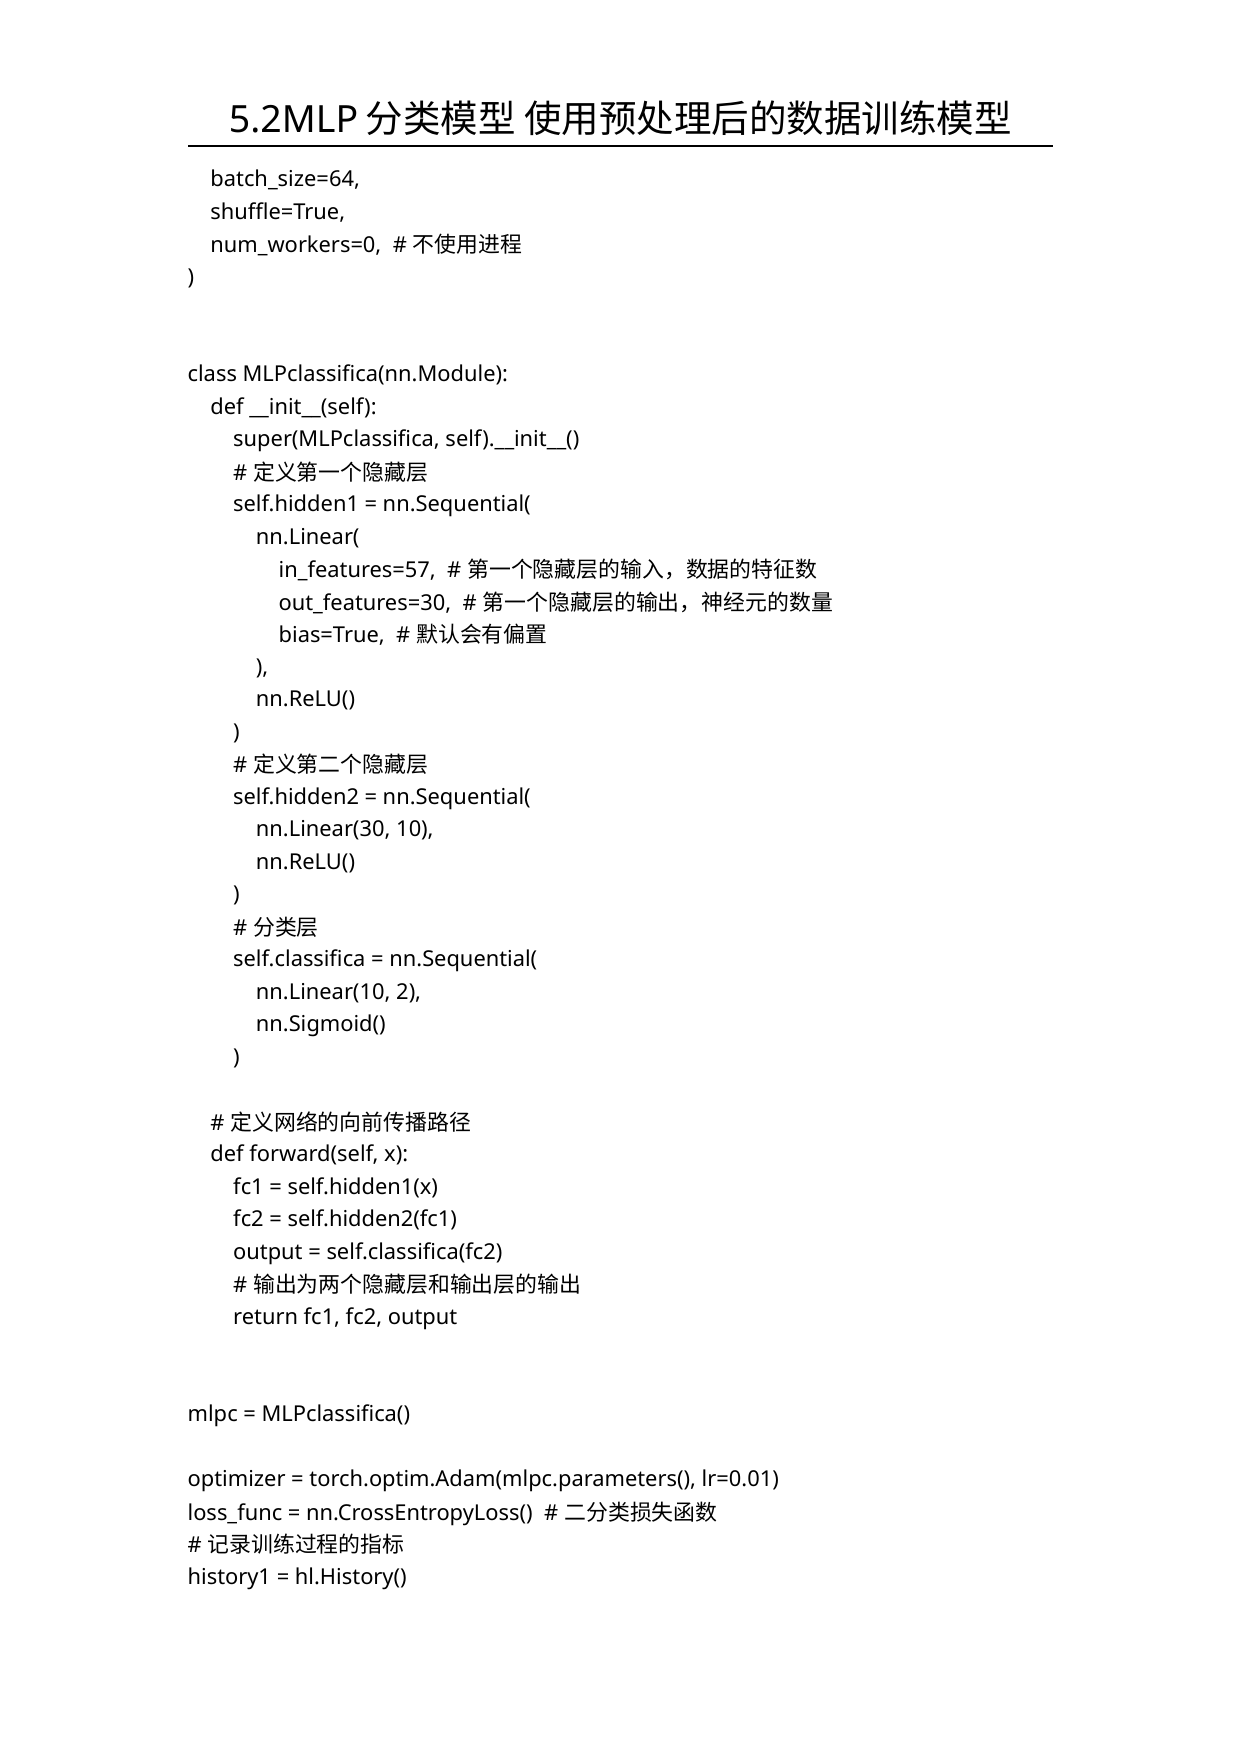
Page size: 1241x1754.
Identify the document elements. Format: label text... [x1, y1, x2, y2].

text # 分类层 [187, 909, 1053, 942]
text ) [187, 1039, 1053, 1072]
text mlpc = MLPclassifica() [187, 1397, 1053, 1429]
text num_workers=0, # 不使用进程 [187, 227, 1053, 259]
text self.hidden1 = nn.Sequential( [187, 487, 1053, 519]
text optimizer = torch.optim.Adam(mlpc.parameters(), lr=0.01) [187, 1462, 1053, 1494]
text # 定义网络的向前传播路径 [187, 1104, 1053, 1137]
text # 记录训练过程的指标 [187, 1527, 1053, 1559]
text # 定义第一个隐藏层 [187, 454, 1053, 487]
text loss_func = nn.CrossEntropyLoss() # 二分类损失函数 [187, 1494, 1053, 1527]
text nn.Linear(30, 10), [187, 812, 1053, 844]
text fc2 = self.hidden2(fc1) [187, 1202, 1053, 1234]
text out_features=30, # 第一个隐藏层的输出，神经元的数量 [187, 584, 1053, 617]
text return fc1, fc2, output [187, 1299, 1053, 1332]
text ) [187, 714, 1053, 747]
text def __init__(self): [187, 389, 1053, 422]
text batch_size=64, [187, 162, 1053, 194]
text output = self.classifica(fc2) [187, 1234, 1053, 1267]
text ) [187, 877, 1053, 909]
text self.hidden2 = nn.Sequential( [187, 779, 1053, 812]
text # 输出为两个隐藏层和输出层的输出 [187, 1267, 1053, 1299]
text ) [187, 259, 1053, 292]
text nn.Linear(10, 2), [187, 974, 1053, 1007]
text ), [187, 649, 1053, 682]
text nn.ReLU() [187, 682, 1053, 714]
text nn.ReLU() [187, 844, 1053, 877]
text super(MLPclassifica, self).__init__() [187, 422, 1053, 454]
text shuffle=True, [187, 194, 1053, 227]
text in_features=57, # 第一个隐藏层的输入，数据的特征数 [187, 552, 1053, 584]
text nn.Linear( [187, 519, 1053, 552]
text fc1 = self.hidden1(x) [187, 1169, 1053, 1202]
text bias=True, # 默认会有偏置 [187, 617, 1053, 649]
text history1 = hl.History() [187, 1559, 1053, 1592]
text self.classifica = nn.Sequential( [187, 942, 1053, 974]
text def forward(self, x): [187, 1137, 1053, 1169]
text class MLPclassifica(nn.Module): [187, 357, 1053, 389]
text nn.Sigmoid() [187, 1007, 1053, 1039]
text # 定义第二个隐藏层 [187, 747, 1053, 779]
